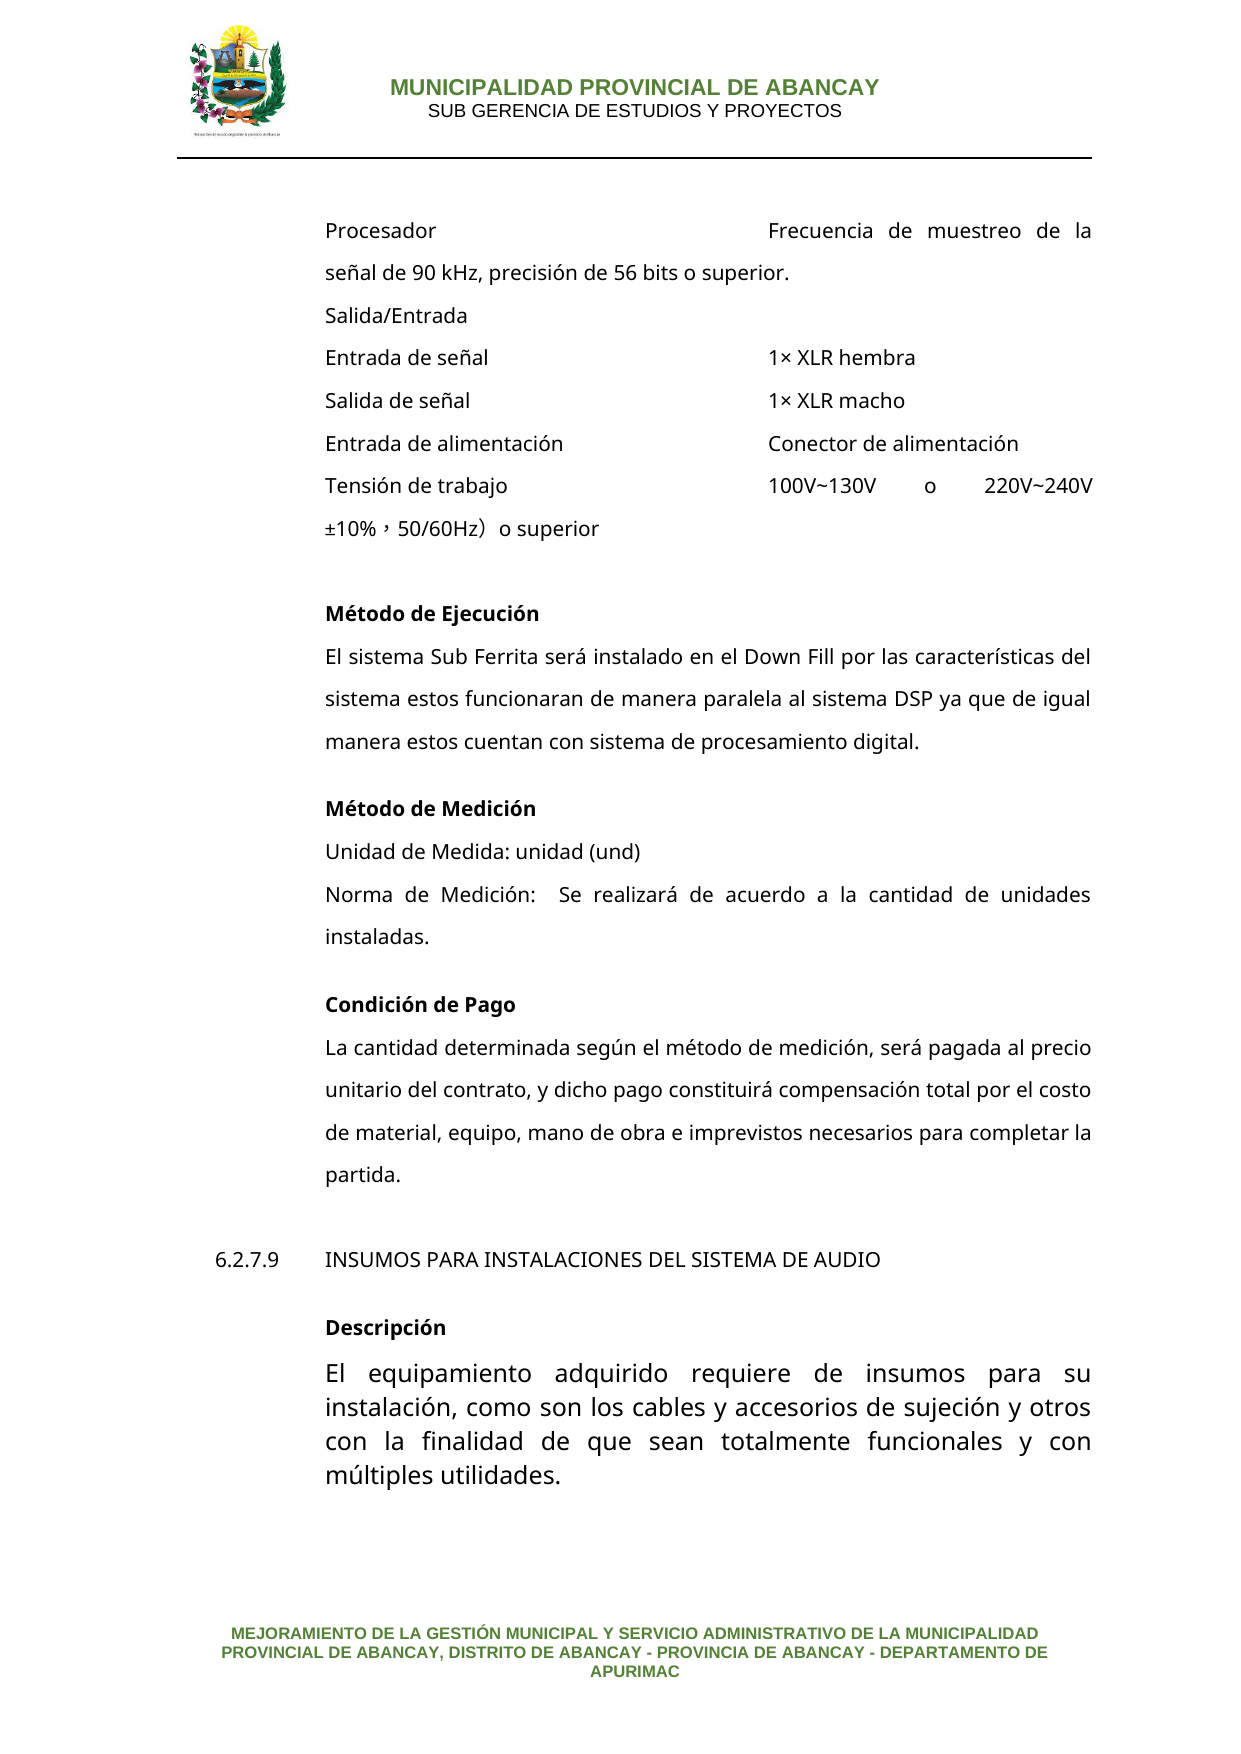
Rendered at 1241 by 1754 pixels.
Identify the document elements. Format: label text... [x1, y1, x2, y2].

text Entrada de señal 1× XLR hembra [325, 343, 1092, 372]
text Salida/Entrada [325, 301, 1092, 329]
list Unidad de Medida: unidad (und) [325, 837, 1092, 866]
text Procesador Frecuencia de muestreo de la señal de 90 kHz, precisión de 56 bits o superior. [325, 216, 1092, 287]
list Norma de Medición: Se realizará de acuerdo a la cantidad de unidades instaladas. [325, 880, 1092, 951]
text Tensión de trabajo 100V~130V o 220V~240V ±10%，50/60Hz）o superior [325, 471, 1092, 542]
list 6.2.7.9 INSUMOS PARA INSTALACIONES DEL SISTEMA DE AUDIO [215, 1246, 1092, 1274]
list La cantidad determinada según el método de medición, será pagada al precio unitario del contrato, y dicho pago constituirá compensación total por el costo de material, equipo, mano de obra e imprevistos necesarios para completar la partida. [325, 1033, 1092, 1189]
text Salida de señal 1× XLR macho [325, 386, 1092, 414]
text El sistema Sub Ferrita será instalado en el Down Fill por las características del sistema estos funcionaran de manera paralela al sistema DSP ya que de igual manera estos cuentan con sistema de procesamiento digital. [325, 642, 1092, 755]
text Condición de Pago [325, 990, 1092, 1018]
text Entrada de alimentación Conector de alimentación [325, 429, 1092, 457]
text Método de Ejecución [325, 599, 1092, 628]
text Método de Medición [325, 794, 1092, 823]
text El equipamiento adquirido requiere de insumos para su instalación, como son los cables y accesorios de sujeción y otros con la finalidad de que sean totalmente funcionales y con múltiples utilidades. [325, 1356, 1092, 1492]
picture [177, 25, 290, 141]
text Descripción [325, 1313, 1092, 1342]
